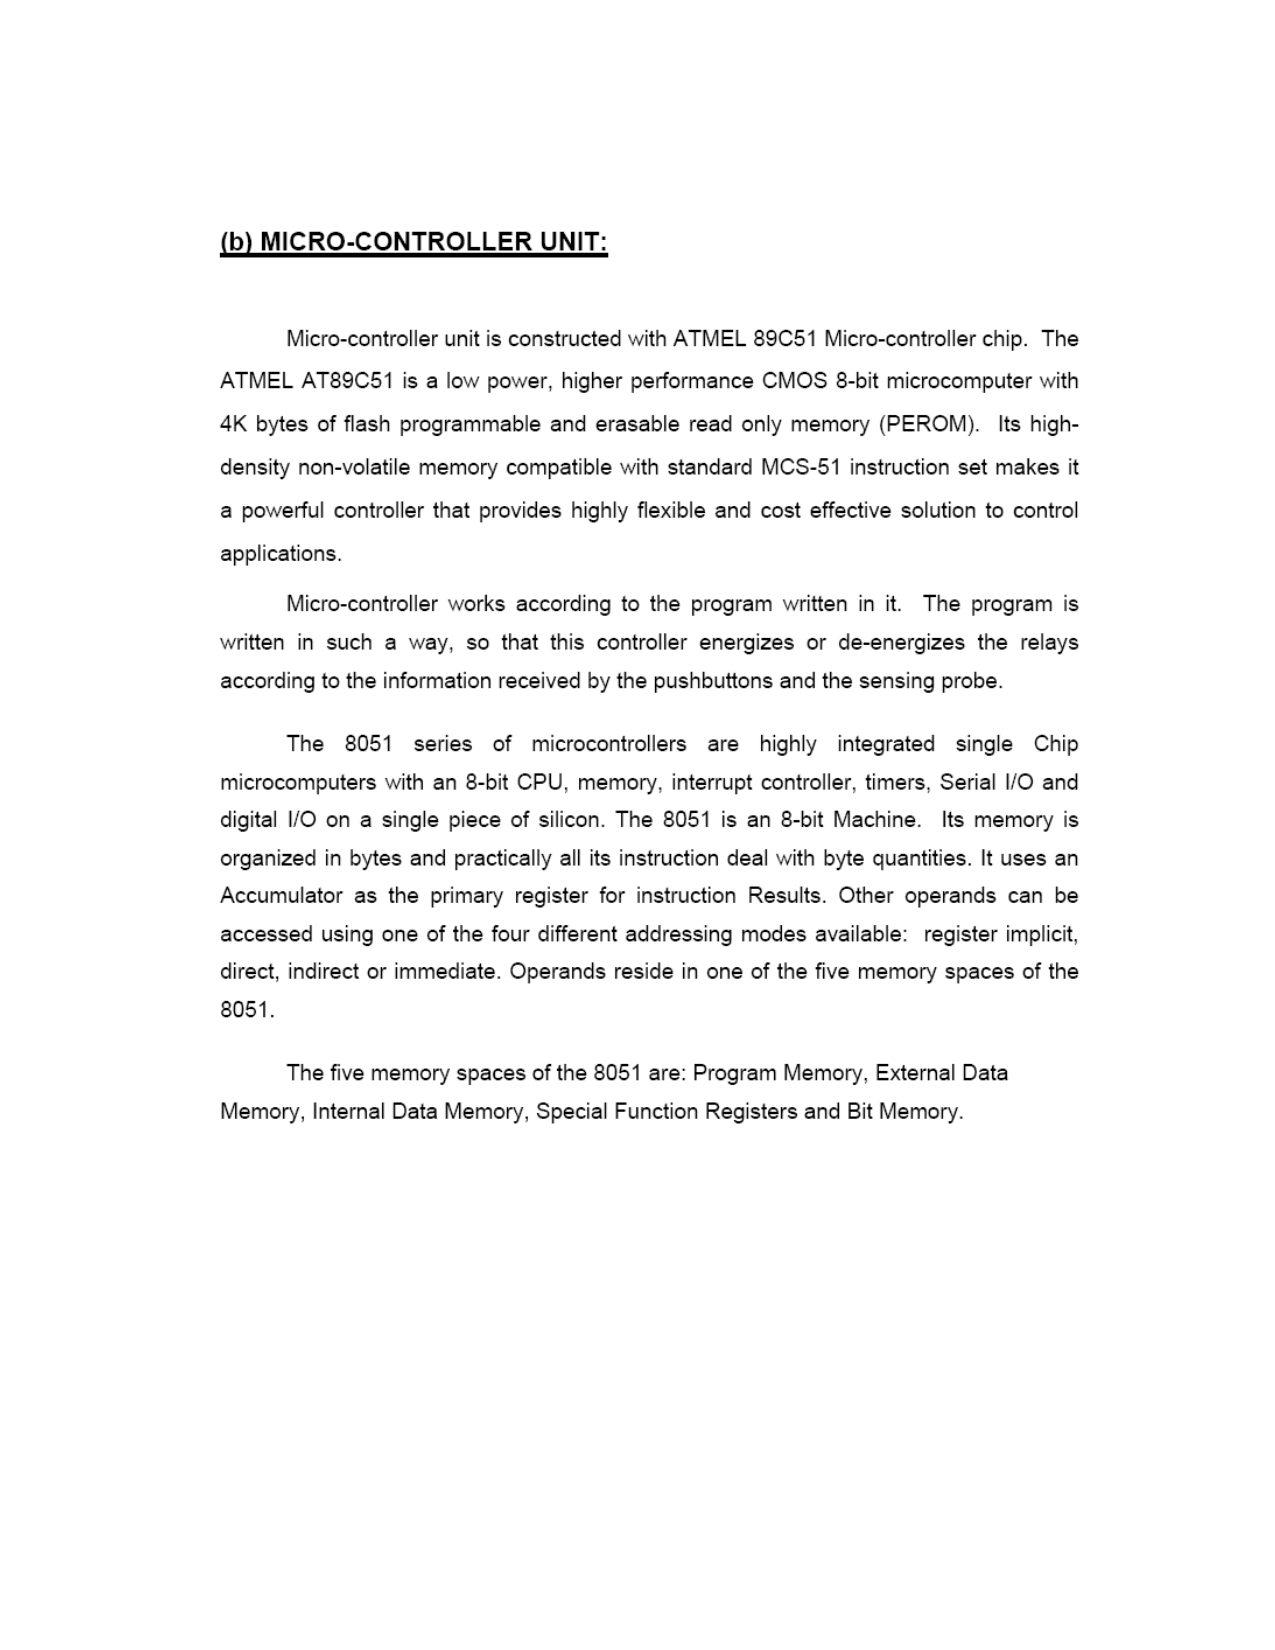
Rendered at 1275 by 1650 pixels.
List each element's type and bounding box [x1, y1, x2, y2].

picture [150, 149, 1125, 1420]
